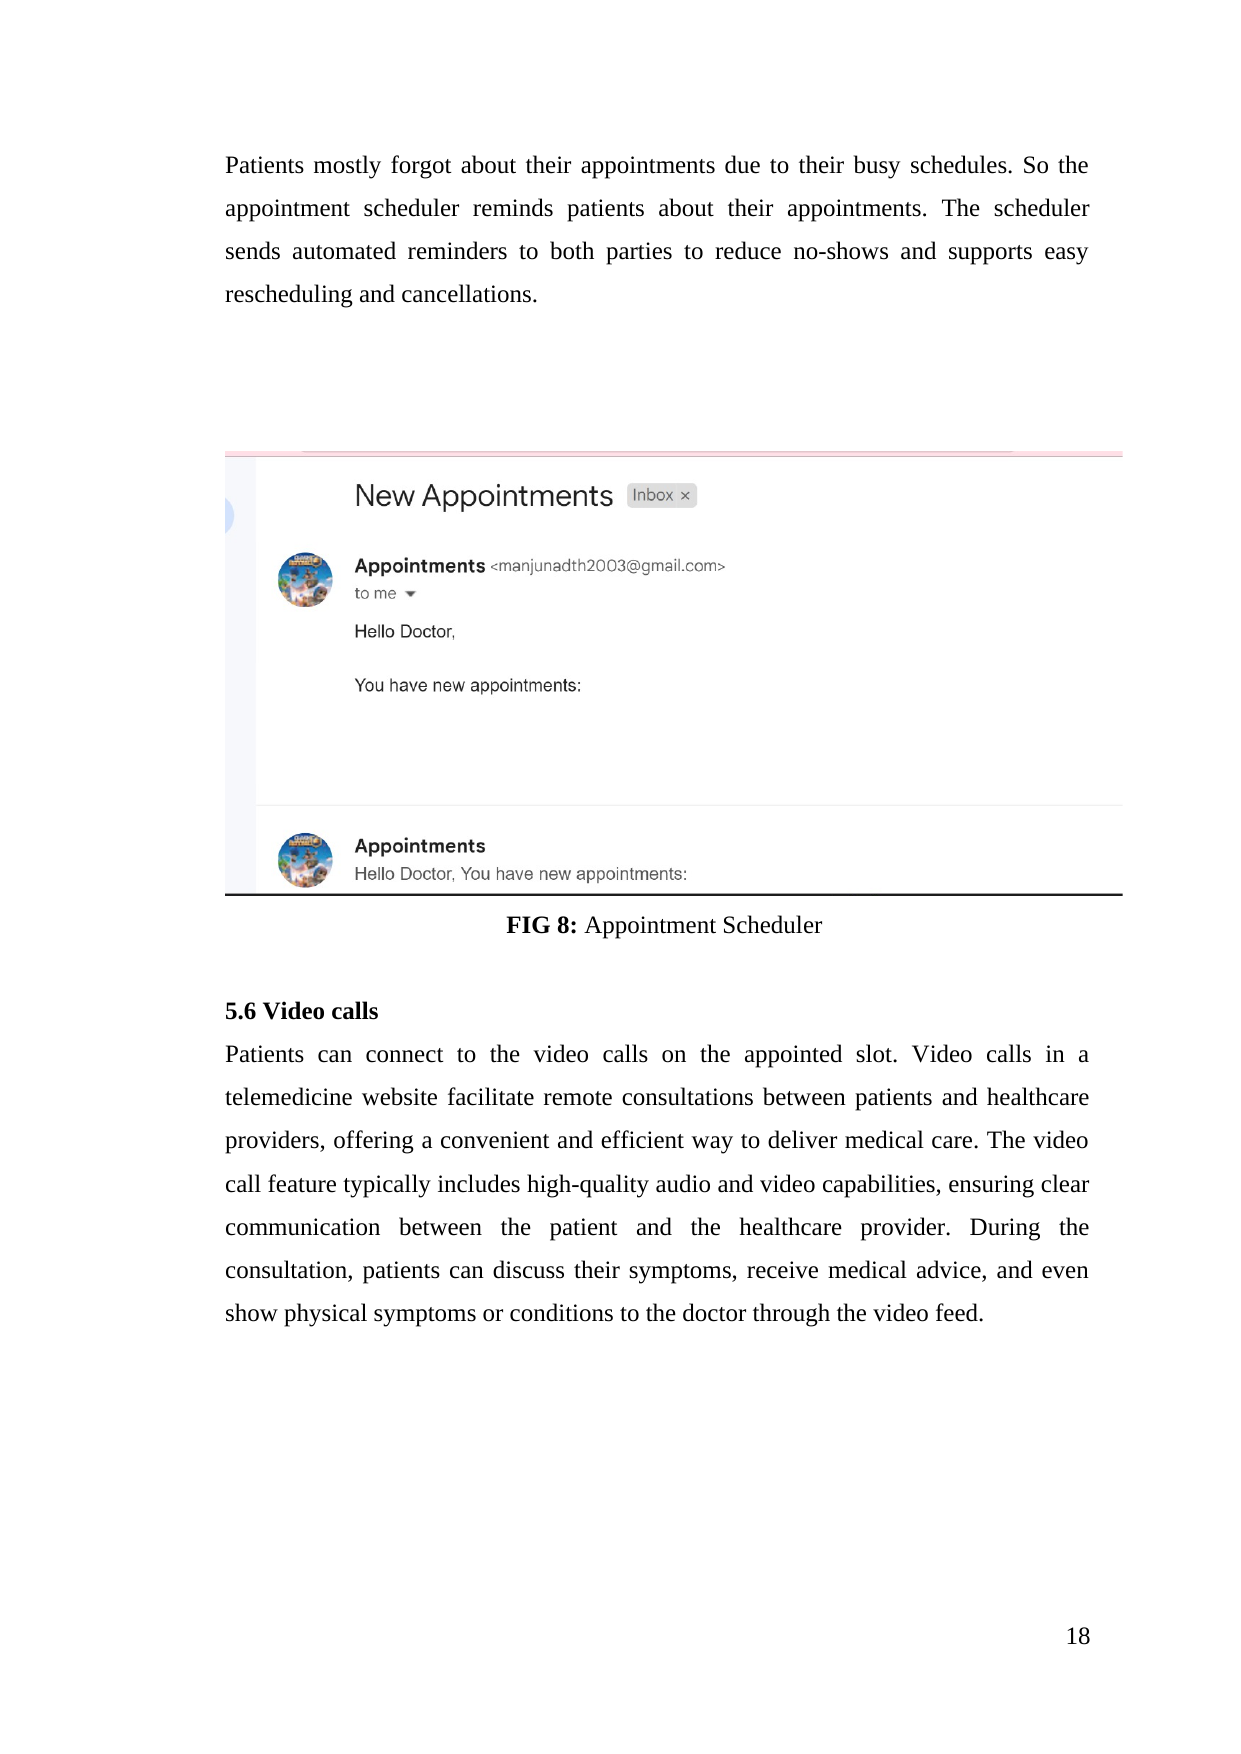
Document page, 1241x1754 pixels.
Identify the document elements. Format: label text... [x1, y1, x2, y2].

text 5.6 Video calls [225, 996, 1090, 1025]
picture [225, 451, 1123, 896]
text Patients can connect to the video calls on the appointed slot. Video calls in a telemedicine website facilitate remote consultations between patients and healthcare providers, offering a convenient and efficient way to deliver medical care. The video call feature typically includes high-quality audio and video capabilities, ensuring clear communication between the patient and the healthcare provider. During the consultation, patients can discuss their symptoms, receive medical advice, and even show physical symptoms or conditions to the doctor through the video feed. [225, 1039, 1090, 1327]
text FIG 8: Appointment Scheduler [225, 910, 1090, 939]
text Patients mostly forgot about their appointments due to their busy schedules. So the appointment scheduler reminds patients about their appointments. The scheduler sends automated reminders to both parties to reduce no-shows and supports easy rescheduling and cancellations. [225, 150, 1090, 308]
